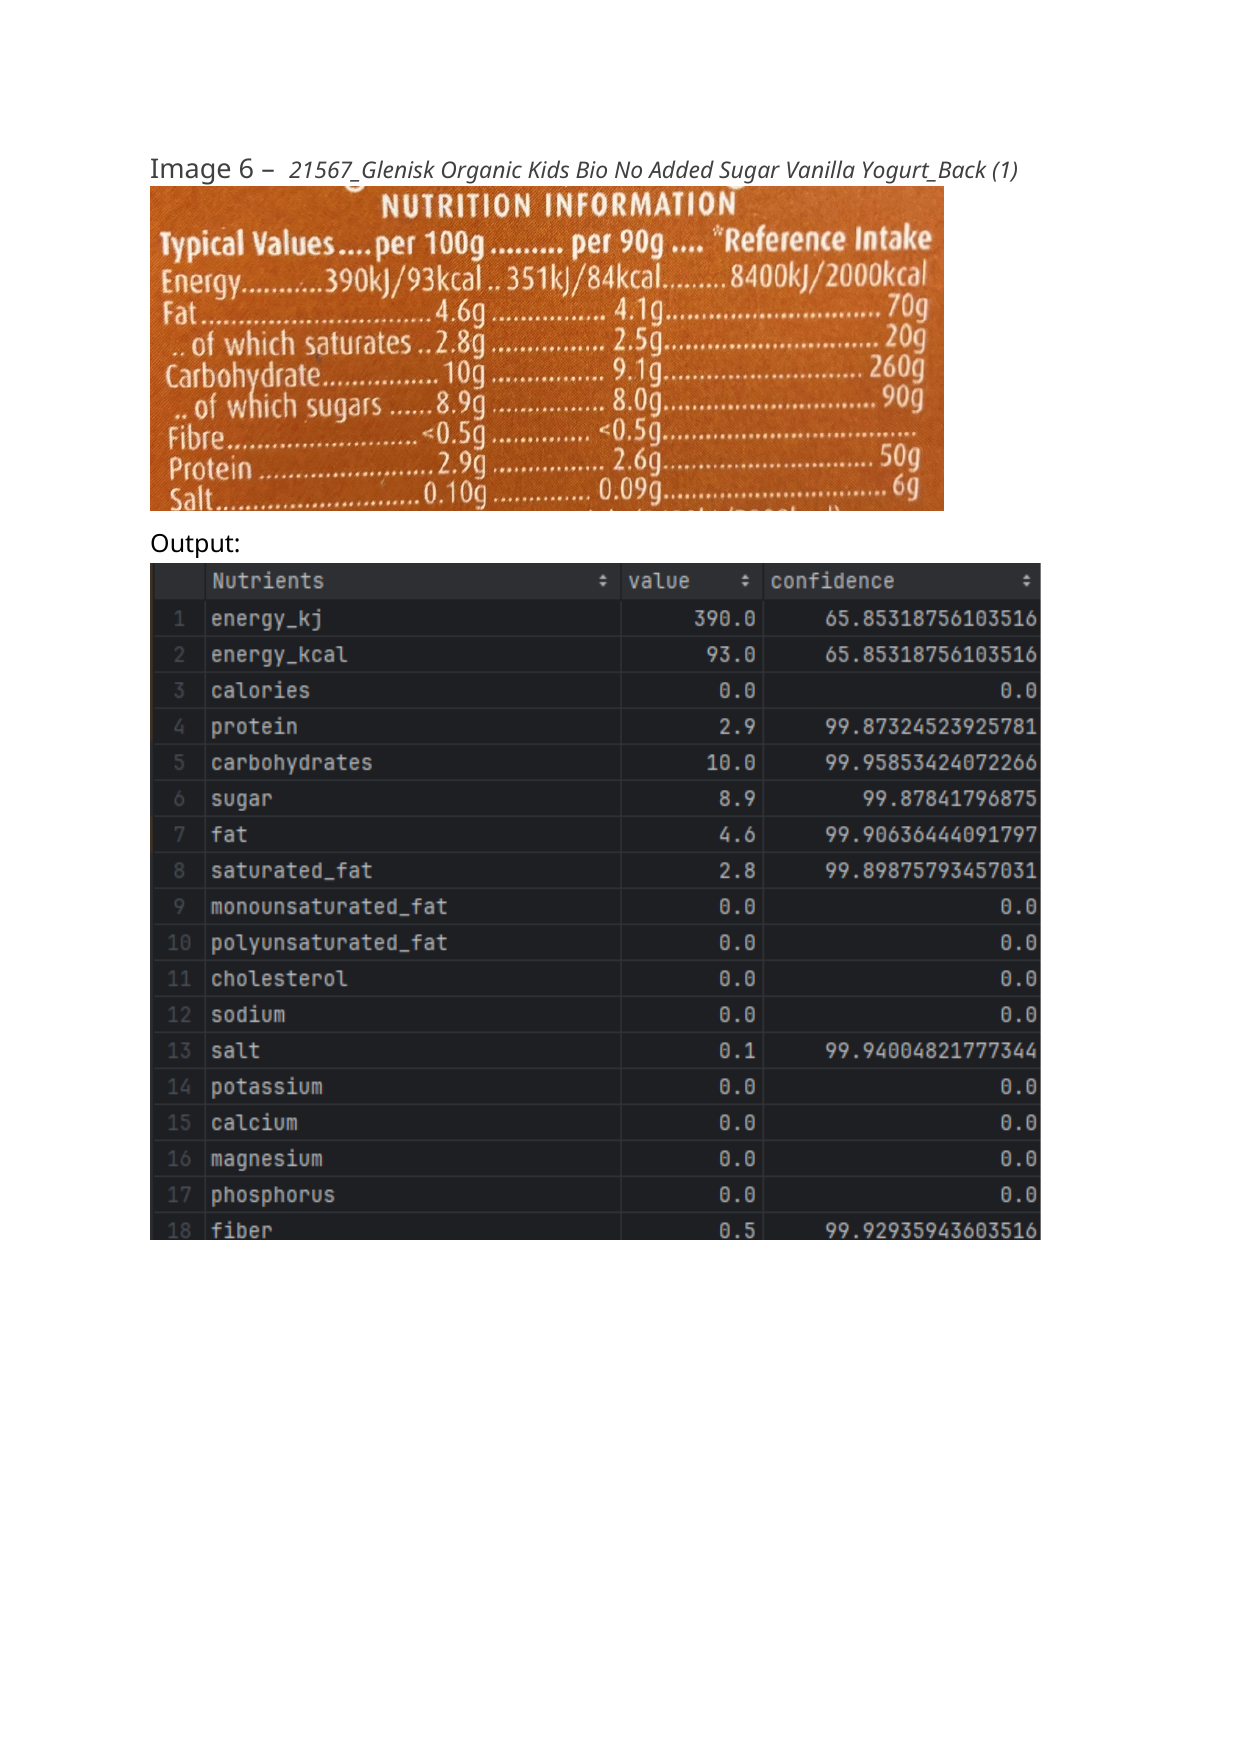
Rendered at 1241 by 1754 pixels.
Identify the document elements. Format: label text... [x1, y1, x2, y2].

subtitle Output: [150, 526, 1090, 560]
subtitle Image 6 – 21567_Glenisk Organic Kids Bio No Added Sugar Vanilla Yogurt_Back (1) [150, 150, 1090, 187]
picture [150, 563, 1041, 1240]
picture [150, 186, 944, 511]
